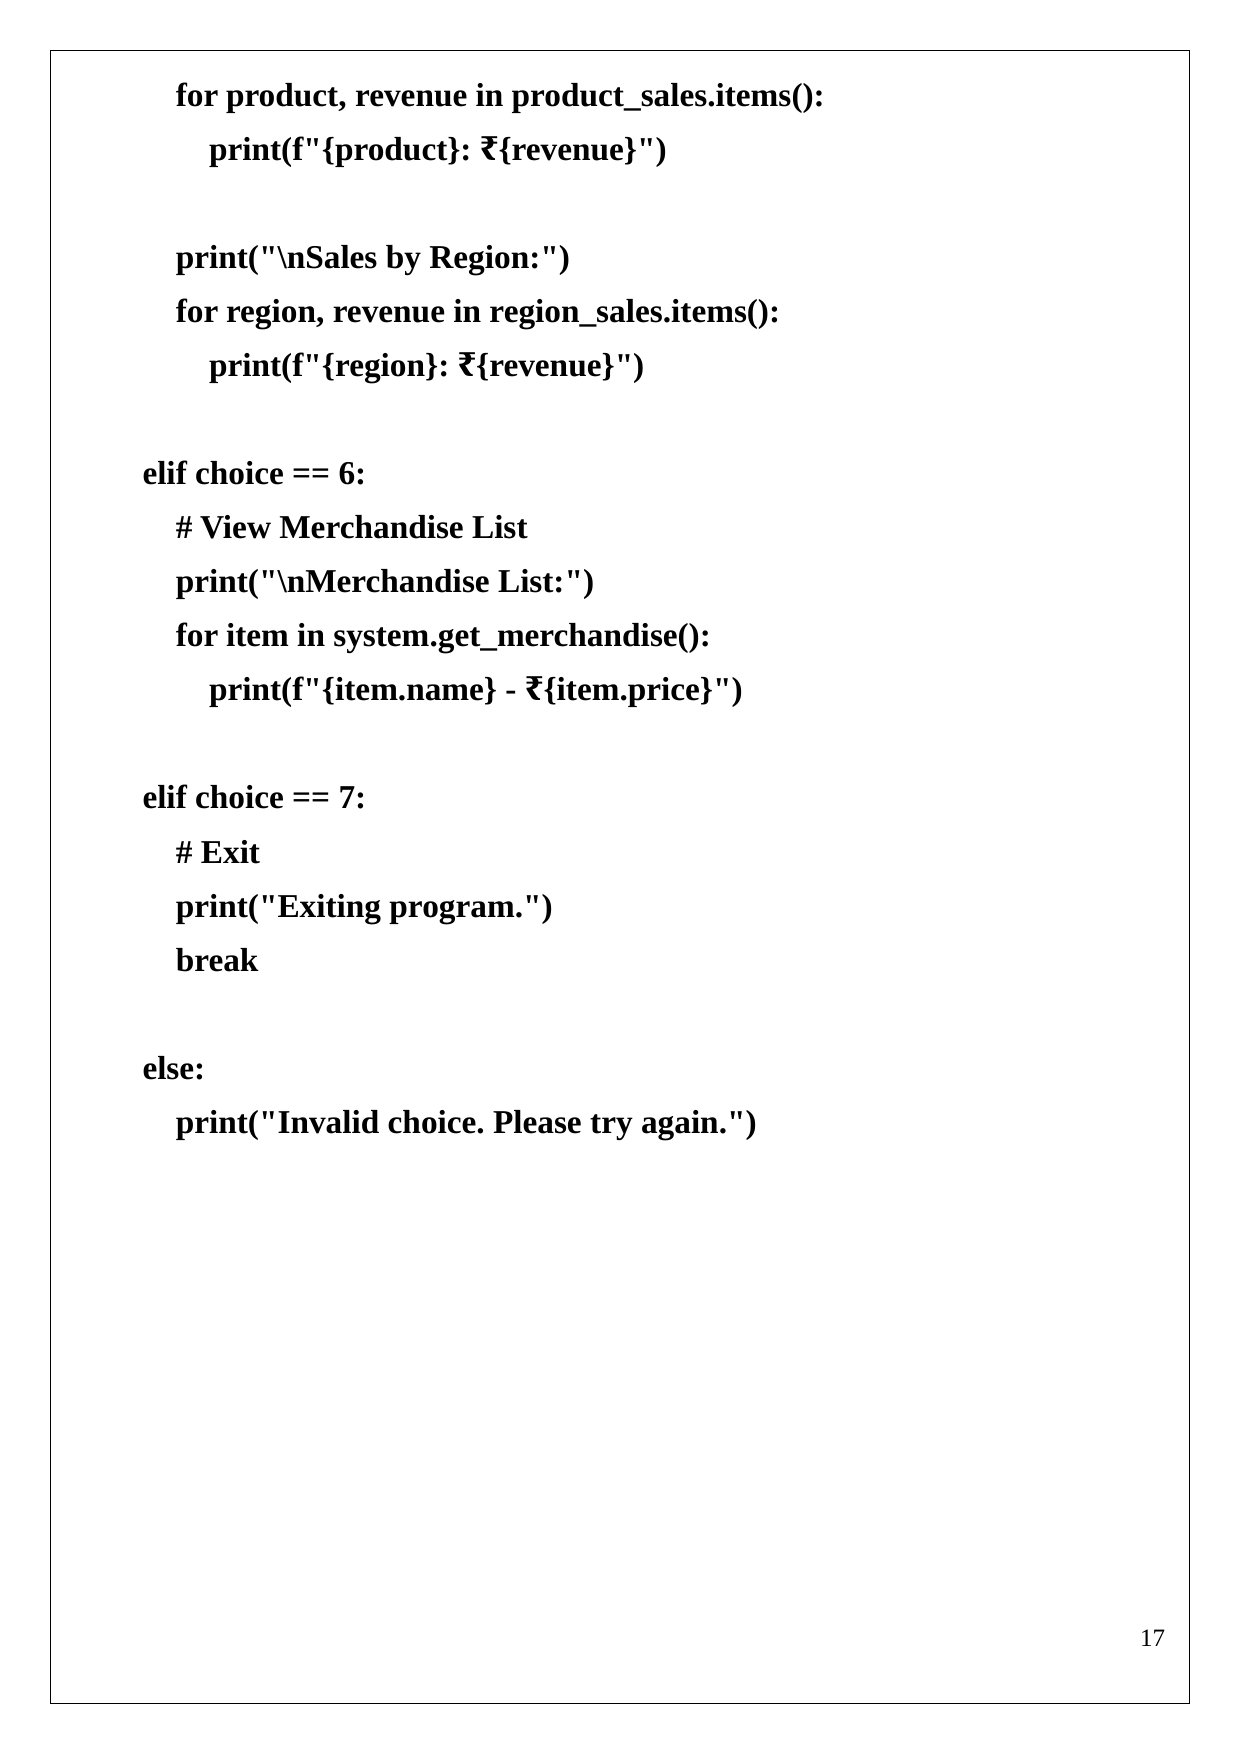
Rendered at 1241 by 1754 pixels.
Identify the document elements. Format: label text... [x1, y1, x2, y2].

subtitle # Exit [76, 832, 1165, 870]
subtitle elif choice == 6: [76, 453, 1165, 492]
subtitle elif choice == 7: [76, 778, 1165, 816]
subtitle print("\nSales by Region:") [76, 237, 1165, 276]
subtitle for region, revenue in region_sales.items(): [76, 291, 1165, 329]
subtitle break [76, 940, 1165, 978]
subtitle print(f"{product}: ₹{revenue}") [76, 129, 1165, 167]
subtitle for item in system.get_merchandise(): [76, 616, 1165, 654]
subtitle for product, revenue in product_sales.items(): [76, 75, 1165, 113]
subtitle print(f"{item.name} - ₹{item.price}") [76, 670, 1165, 708]
subtitle else: [76, 1048, 1165, 1086]
subtitle print("\nMerchandise List:") [76, 562, 1165, 600]
subtitle print(f"{region}: ₹{revenue}") [76, 345, 1165, 384]
subtitle print("Invalid choice. Please try again.") [76, 1102, 1165, 1141]
subtitle # View Merchandise List [76, 507, 1165, 546]
subtitle print("Exiting program.") [76, 886, 1165, 924]
